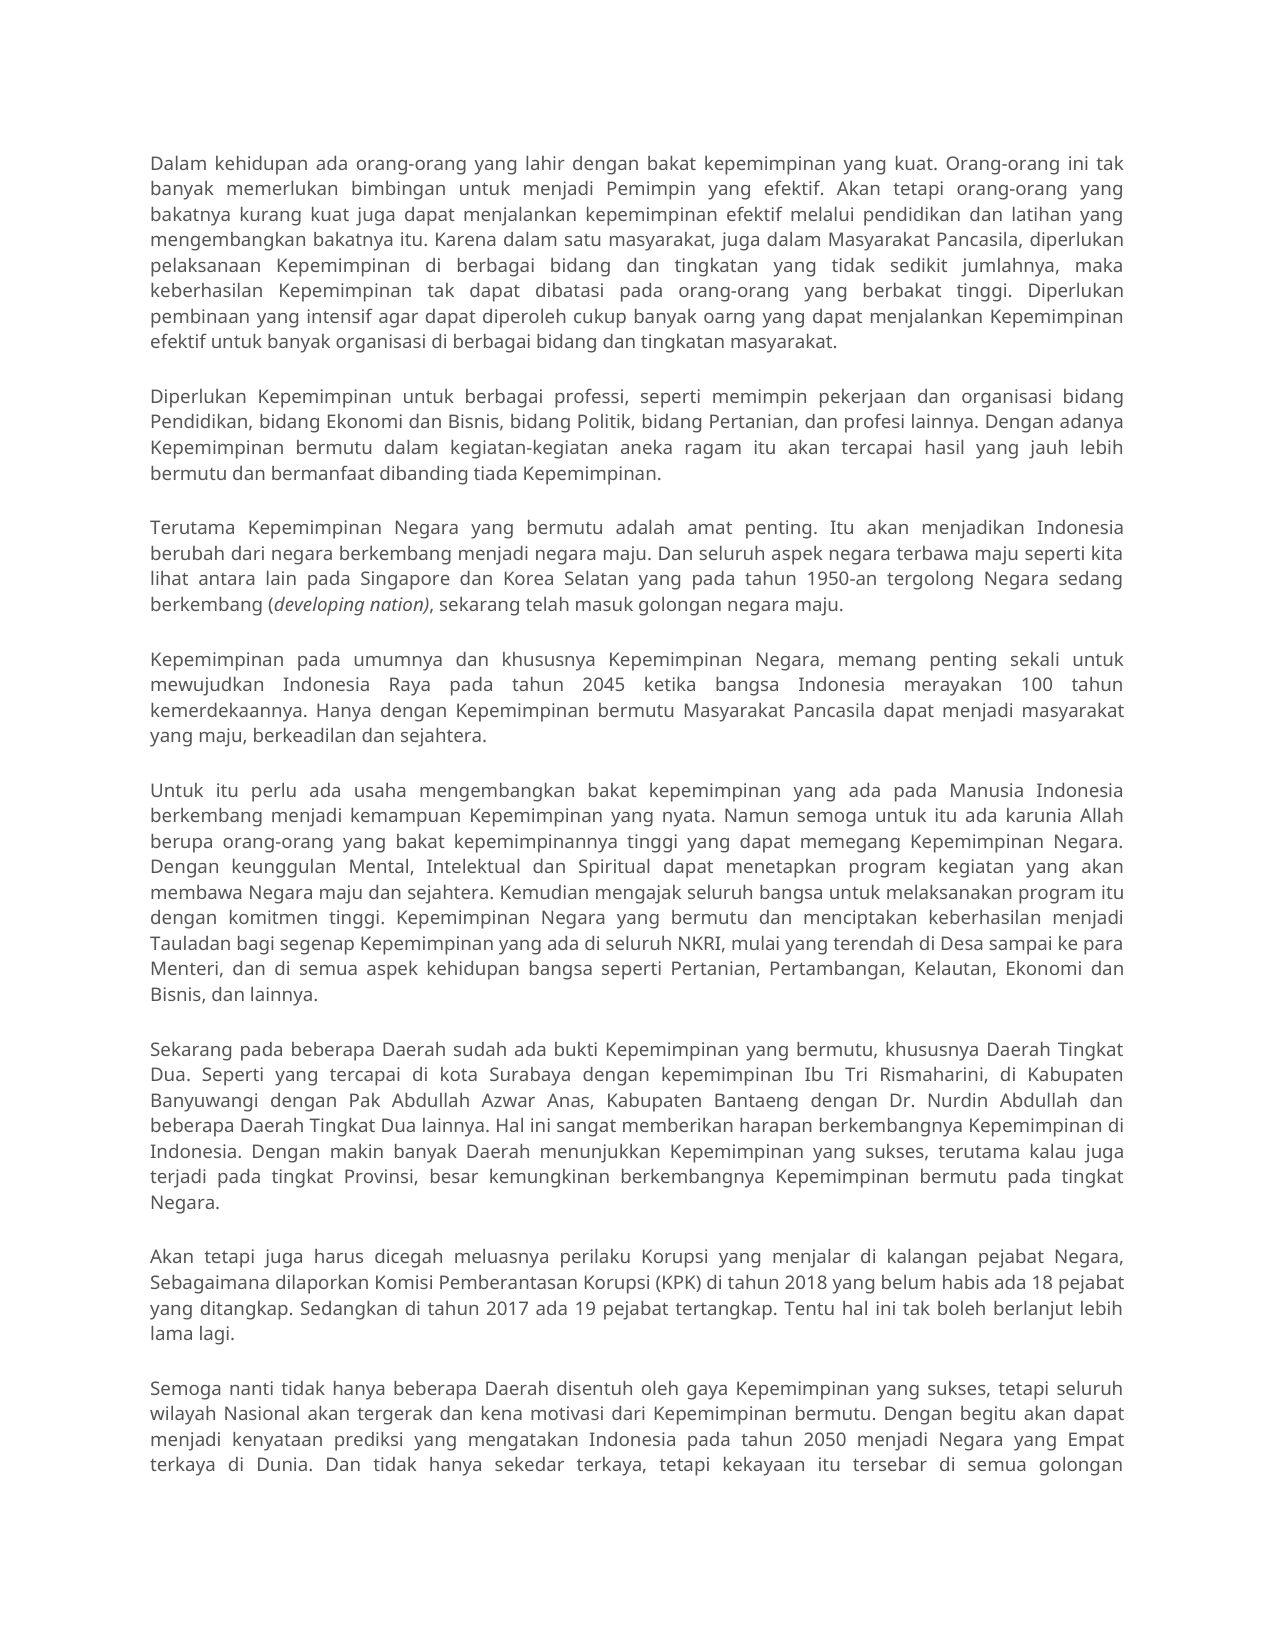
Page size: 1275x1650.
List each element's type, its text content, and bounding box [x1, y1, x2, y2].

text Sekarang pada beberapa Daerah sudah ada bukti Kepemimpinan yang bermutu, khususnya Daerah Tingkat Dua. Seperti yang tercapai di kota Surabaya dengan kepemimpinan Ibu Tri Rismaharini, di Kabupaten Banyuwangi dengan Pak Abdullah Azwar Anas, Kabupaten Bantaeng dengan Dr. Nurdin Abdullah dan beberapa Daerah Tingkat Dua lainnya. Hal ini sangat memberikan harapan berkembangnya Kepemimpinan di Indonesia. Dengan makin banyak Daerah menunjukkan Kepemimpinan yang sukses, terutama kalau juga terjadi pada tingkat Provinsi, besar kemungkinan berkembangnya Kepemimpinan bermutu pada tingkat Negara. [150, 1036, 1125, 1214]
text Untuk itu perlu ada usaha mengembangkan bakat kepemimpinan yang ada pada Manusia Indonesia berkembang menjadi kemampuan Kepemimpinan yang nyata. Namun semoga untuk itu ada karunia Allah berupa orang-orang yang bakat kepemimpinannya tinggi yang dapat memegang Kepemimpinan Negara. Dengan keunggulan Mental, Intelektual dan Spiritual dapat menetapkan program kegiatan yang akan membawa Negara maju dan sejahtera. Kemudian mengajak seluruh bangsa untuk melaksanakan program itu dengan komitmen tinggi. Kepemimpinan Negara yang bermutu dan menciptakan keberhasilan menjadi Tauladan bagi segenap Kepemimpinan yang ada di seluruh NKRI, mulai yang terendah di Desa sampai ke para Menteri, dan di semua aspek kehidupan bangsa seperti Pertanian, Pertambangan, Kelautan, Ekonomi dan Bisnis, dan lainnya. [150, 777, 1125, 1007]
text Diperlukan Kepemimpinan untuk berbagai professi, seperti memimpin pekerjaan dan organisasi bidang Pendidikan, bidang Ekonomi dan Bisnis, bidang Politik, bidang Pertanian, dan profesi lainnya. Dengan adanya Kepemimpinan bermutu dalam kegiatan-kegiatan aneka ragam itu akan tercapai hasil yang jauh lebih bermutu dan bermanfaat dibanding tiada Kepemimpinan. [150, 383, 1125, 485]
text Kepemimpinan pada umumnya dan khususnya Kepemimpinan Negara, memang penting sekali untuk mewujudkan Indonesia Raya pada tahun 2045 ketika bangsa Indonesia merayakan 100 tahun kemerdekaannya. Hanya dengan Kepemimpinan bermutu Masyarakat Pancasila dapat menjadi masyarakat yang maju, berkeadilan dan sejahtera. [150, 646, 1125, 748]
text Terutama Kepemimpinan Negara yang bermutu adalah amat penting. Itu akan menjadikan Indonesia berubah dari negara berkembang menjadi negara maju. Dan seluruh aspek negara terbawa maju seperti kita lihat antara lain pada Singapore dan Korea Selatan yang pada tahun 1950-an tergolong Negara sedang berkembang (developing nation), sekarang telah masuk golongan negara maju. [150, 514, 1125, 617]
text Dalam kehidupan ada orang-orang yang lahir dengan bakat kepemimpinan yang kuat. Orang-orang ini tak banyak memerlukan bimbingan untuk menjadi Pemimpin yang efektif. Akan tetapi orang-orang yang bakatnya kurang kuat juga dapat menjalankan kepemimpinan efektif melalui pendidikan dan latihan yang mengembangkan bakatnya itu. Karena dalam satu masyarakat, juga dalam Masyarakat Pancasila, diperlukan pelaksanaan Kepemimpinan di berbagai bidang dan tingkatan yang tidak sedikit jumlahnya, maka keberhasilan Kepemimpinan tak dapat dibatasi pada orang-orang yang berbakat tinggi. Diperlukan pembinaan yang intensif agar dapat diperoleh cukup banyak oarng yang dapat menjalankan Kepemimpinan efektif untuk banyak organisasi di berbagai bidang dan tingkatan masyarakat. [150, 150, 1125, 354]
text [150, 1375, 1125, 1477]
text Akan tetapi juga harus dicegah meluasnya perilaku Korupsi yang menjalar di kalangan pejabat Negara, Sebagaimana dilaporkan Komisi Pemberantasan Korupsi (KPK) di tahun 2018 yang belum habis ada 18 pejabat yang ditangkap. Sedangkan di tahun 2017 ada 19 pejabat tertangkap. Tentu hal ini tak boleh berlanjut lebih lama lagi. [150, 1244, 1125, 1346]
